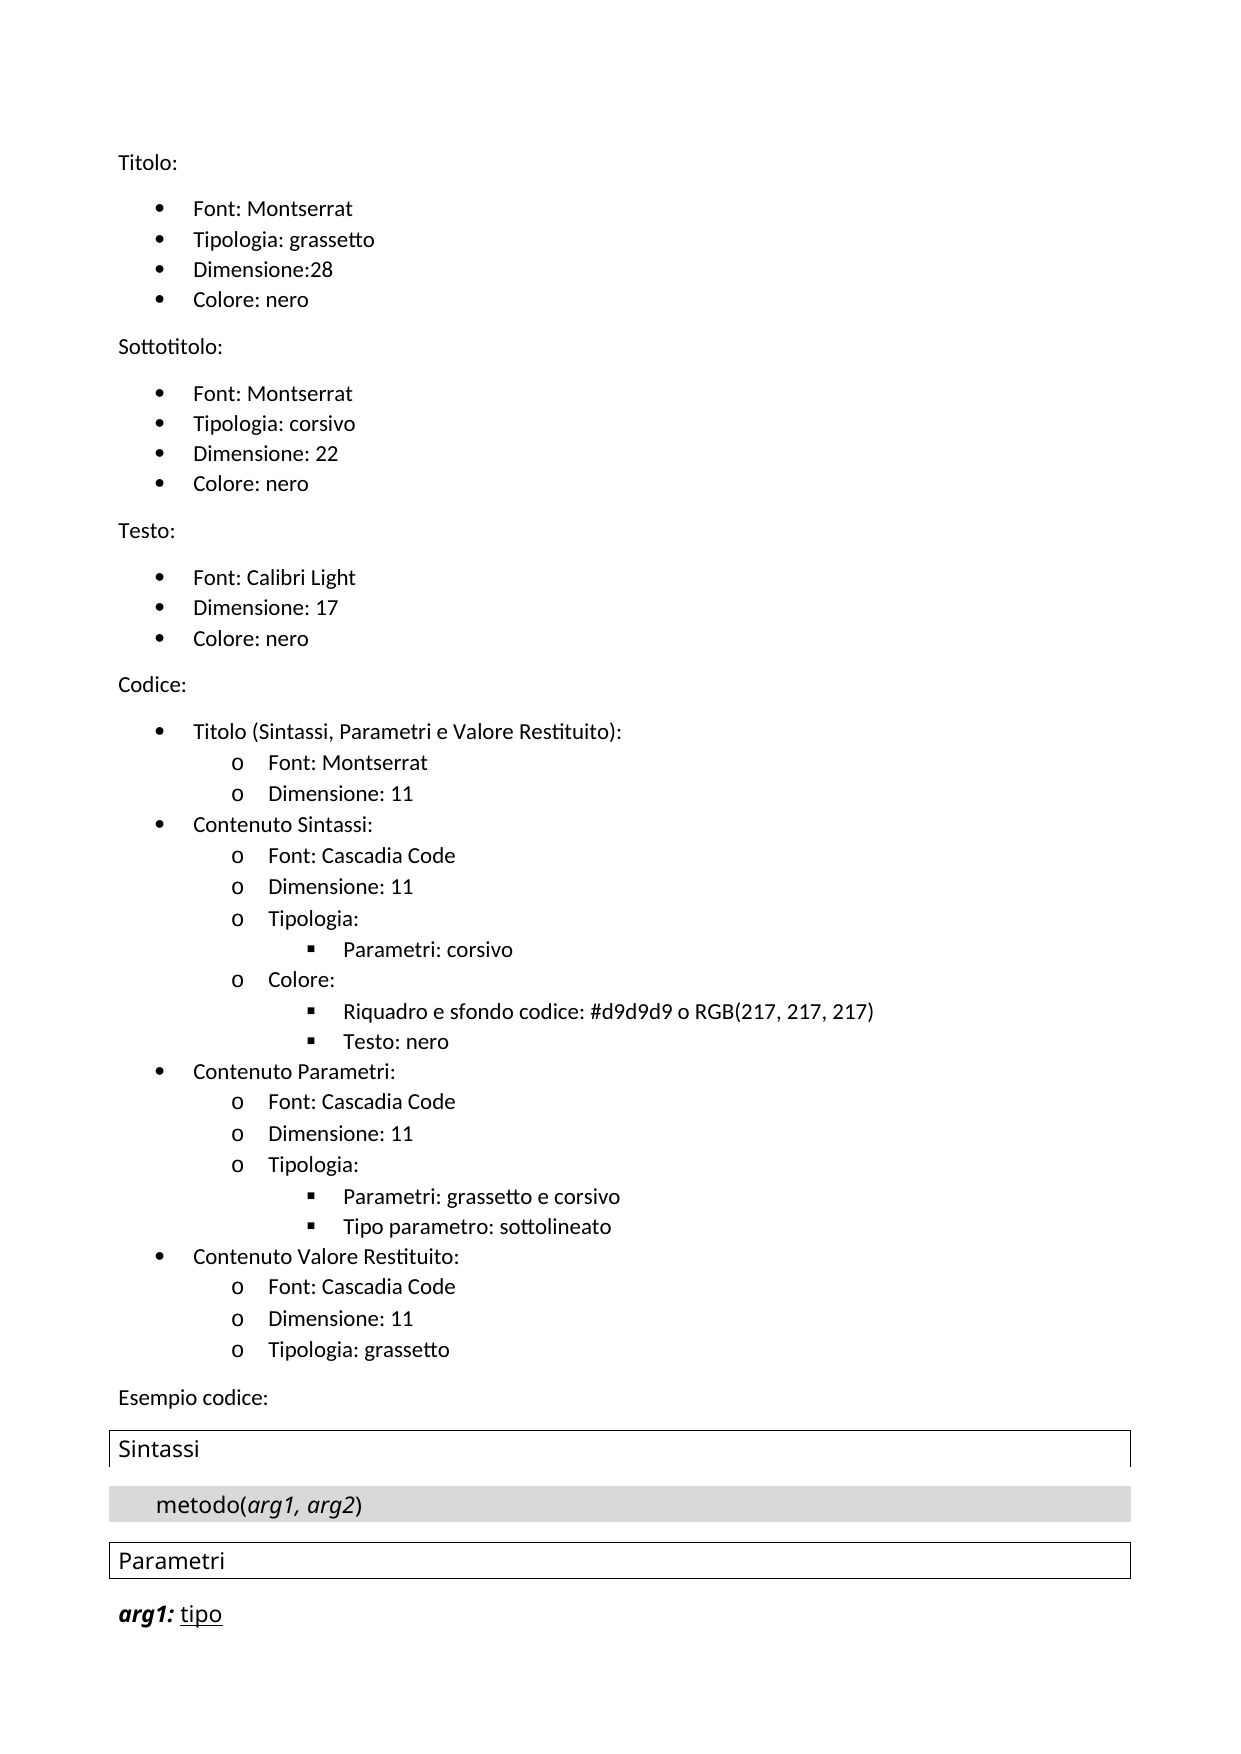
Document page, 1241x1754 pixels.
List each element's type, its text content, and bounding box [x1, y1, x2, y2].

list Contenuto Parametri: [156, 1057, 1122, 1085]
list Riquadro e sfondo codice: #d9d9d9 o RGB(217, 217, 217) [306, 997, 1122, 1025]
list Dimensione: 11 [231, 872, 1122, 901]
list Tipologia: [231, 904, 1122, 933]
list Dimensione: 11 [231, 1304, 1122, 1333]
list Contenuto Sintassi: [156, 811, 1122, 838]
text Sottotitolo: [118, 332, 1122, 360]
list Font: Cascadia Code [231, 841, 1122, 870]
text Codice: [118, 671, 1122, 698]
text Testo: [118, 516, 1122, 544]
list Dimensione: 11 [231, 1119, 1122, 1148]
list Titolo (Sintassi, Parametri e Valore Restituito): [156, 717, 1122, 745]
list Colore: nero [156, 285, 1122, 313]
list Dimensione:28 [156, 255, 1122, 283]
list Tipologia: [231, 1150, 1122, 1179]
text Sintassi [110, 1431, 1130, 1467]
text metodo(arg1, arg2) [110, 1487, 1130, 1522]
list Tipo parametro: sottolineato [306, 1212, 1122, 1240]
list Tipologia: grassetto [231, 1335, 1122, 1364]
text Parametri [110, 1543, 1130, 1578]
list Colore: [231, 965, 1122, 994]
text arg1: tipo [118, 1598, 1122, 1629]
list Parametri: grassetto e corsivo [306, 1182, 1122, 1210]
list Font: Calibri Light [156, 563, 1122, 591]
list Font: Montserrat [156, 379, 1122, 407]
list Font: Cascadia Code [231, 1272, 1122, 1302]
text Titolo: [118, 148, 1122, 176]
list Tipologia: grassetto [156, 225, 1122, 253]
list Colore: nero [156, 469, 1122, 497]
list Dimensione: 22 [156, 439, 1122, 467]
list Font: Montserrat [231, 748, 1122, 777]
list Dimensione: 17 [156, 593, 1122, 621]
list Parametri: corsivo [306, 935, 1122, 963]
list Tipologia: corsivo [156, 409, 1122, 437]
list Testo: nero [306, 1027, 1122, 1055]
list Colore: nero [156, 624, 1122, 652]
list Font: Cascadia Code [231, 1087, 1122, 1117]
list Contenuto Valore Restituito: [156, 1242, 1122, 1270]
list Dimensione: 11 [231, 779, 1122, 808]
list Font: Montserrat [156, 194, 1122, 222]
text Esempio codice: [118, 1383, 1122, 1411]
